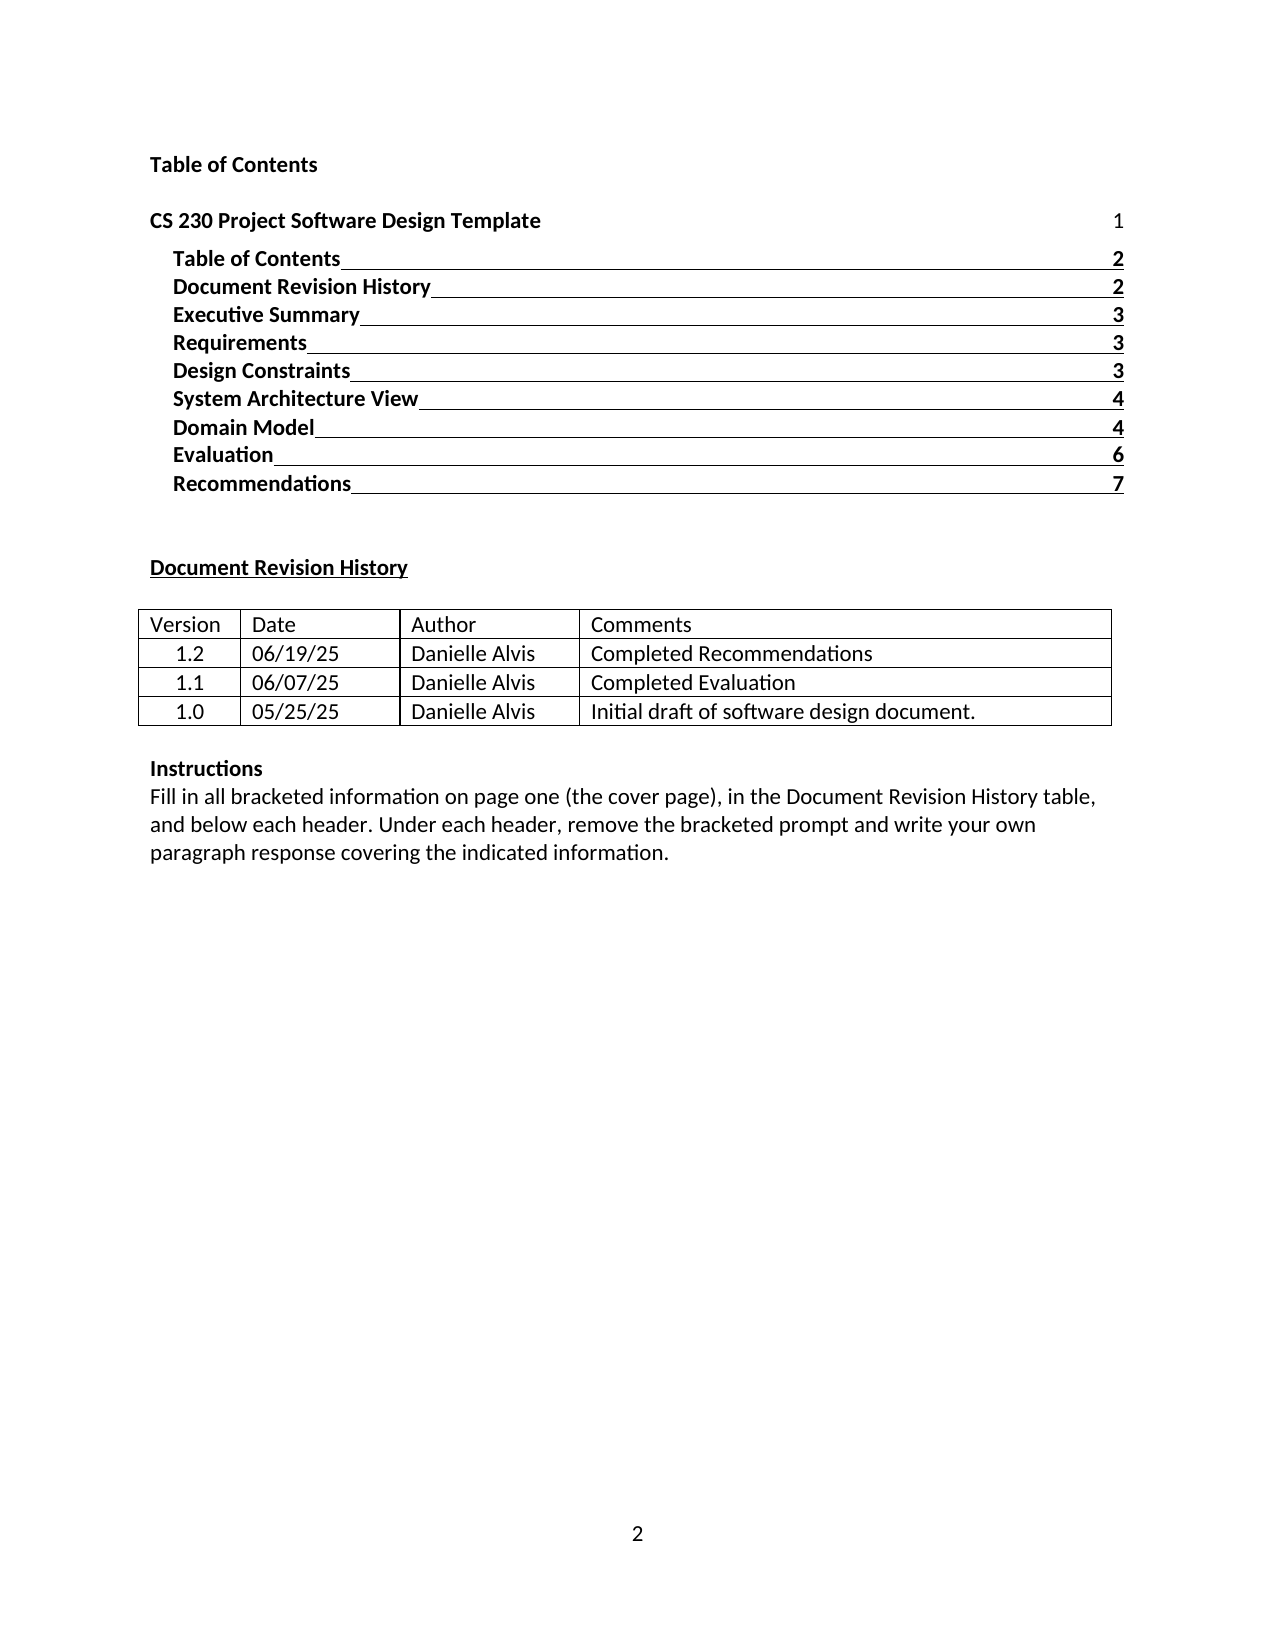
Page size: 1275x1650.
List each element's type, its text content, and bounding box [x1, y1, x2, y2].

table_header Date [241, 610, 399, 638]
table_cell Completed Evaluation [580, 668, 1111, 696]
table_cell Danielle Alvis [401, 668, 579, 696]
table_cell 06/07/25 [241, 668, 399, 696]
table_header Version [139, 610, 240, 638]
table_cell Initial draft of software design document. [580, 697, 1111, 725]
table_cell Completed Recommendations [580, 639, 1111, 667]
subtitle Table of Contents [150, 150, 1125, 178]
table_cell 1.2 [139, 639, 240, 667]
table_cell Danielle Alvis [401, 697, 579, 725]
table_header Comments [580, 610, 1111, 638]
text Instructions [150, 754, 1125, 782]
table_cell 05/25/25 [241, 697, 399, 725]
table_cell 1.1 [139, 668, 240, 696]
table_cell Danielle Alvis [401, 639, 579, 667]
table_cell 06/19/25 [241, 639, 399, 667]
text Fill in all bracketed information on page one (the cover page), in the Document Revision History table, and below each header. Under each header, remove the bracketed prompt and write your own paragraph response covering the indicated information. [150, 782, 1125, 866]
table_cell 1.0 [139, 697, 240, 725]
subtitle Document Revision History [150, 553, 1125, 581]
table_header Author [401, 610, 579, 638]
